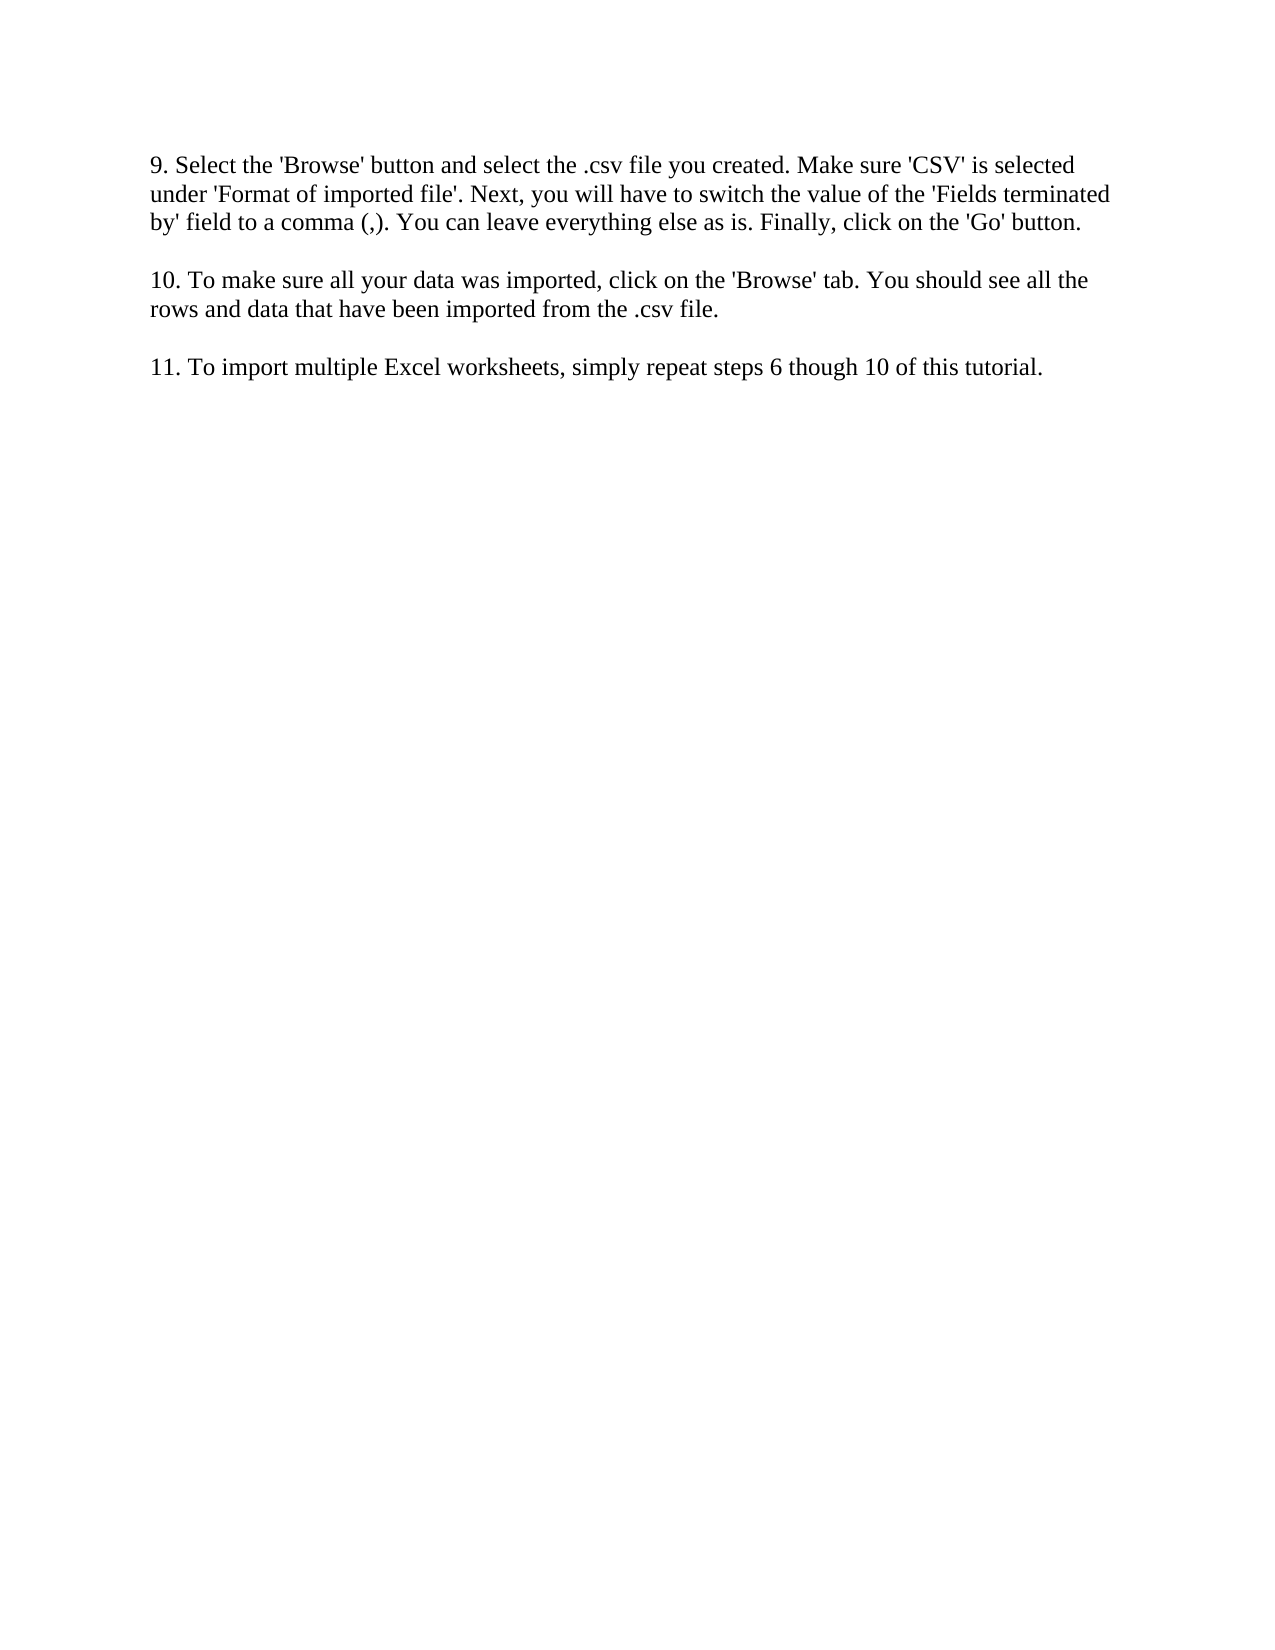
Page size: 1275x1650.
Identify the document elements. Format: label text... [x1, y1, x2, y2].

text 9. Select the 'Browse' button and select the .csv file you created. Make sure 'CSV' is selected under 'Format of imported file'. Next, you will have to switch the value of the 'Fields terminated by' field to a comma (,). You can leave everything else as is. Finally, click on the 'Go' button. [150, 150, 1125, 236]
text 10. To make sure all your data was imported, click on the 'Browse' tab. You should see all the rows and data that have been imported from the .csv file. [150, 265, 1125, 323]
text 11. To import multiple Excel worksheets, simply repeat steps 6 though 10 of this tutorial. [150, 352, 1125, 381]
